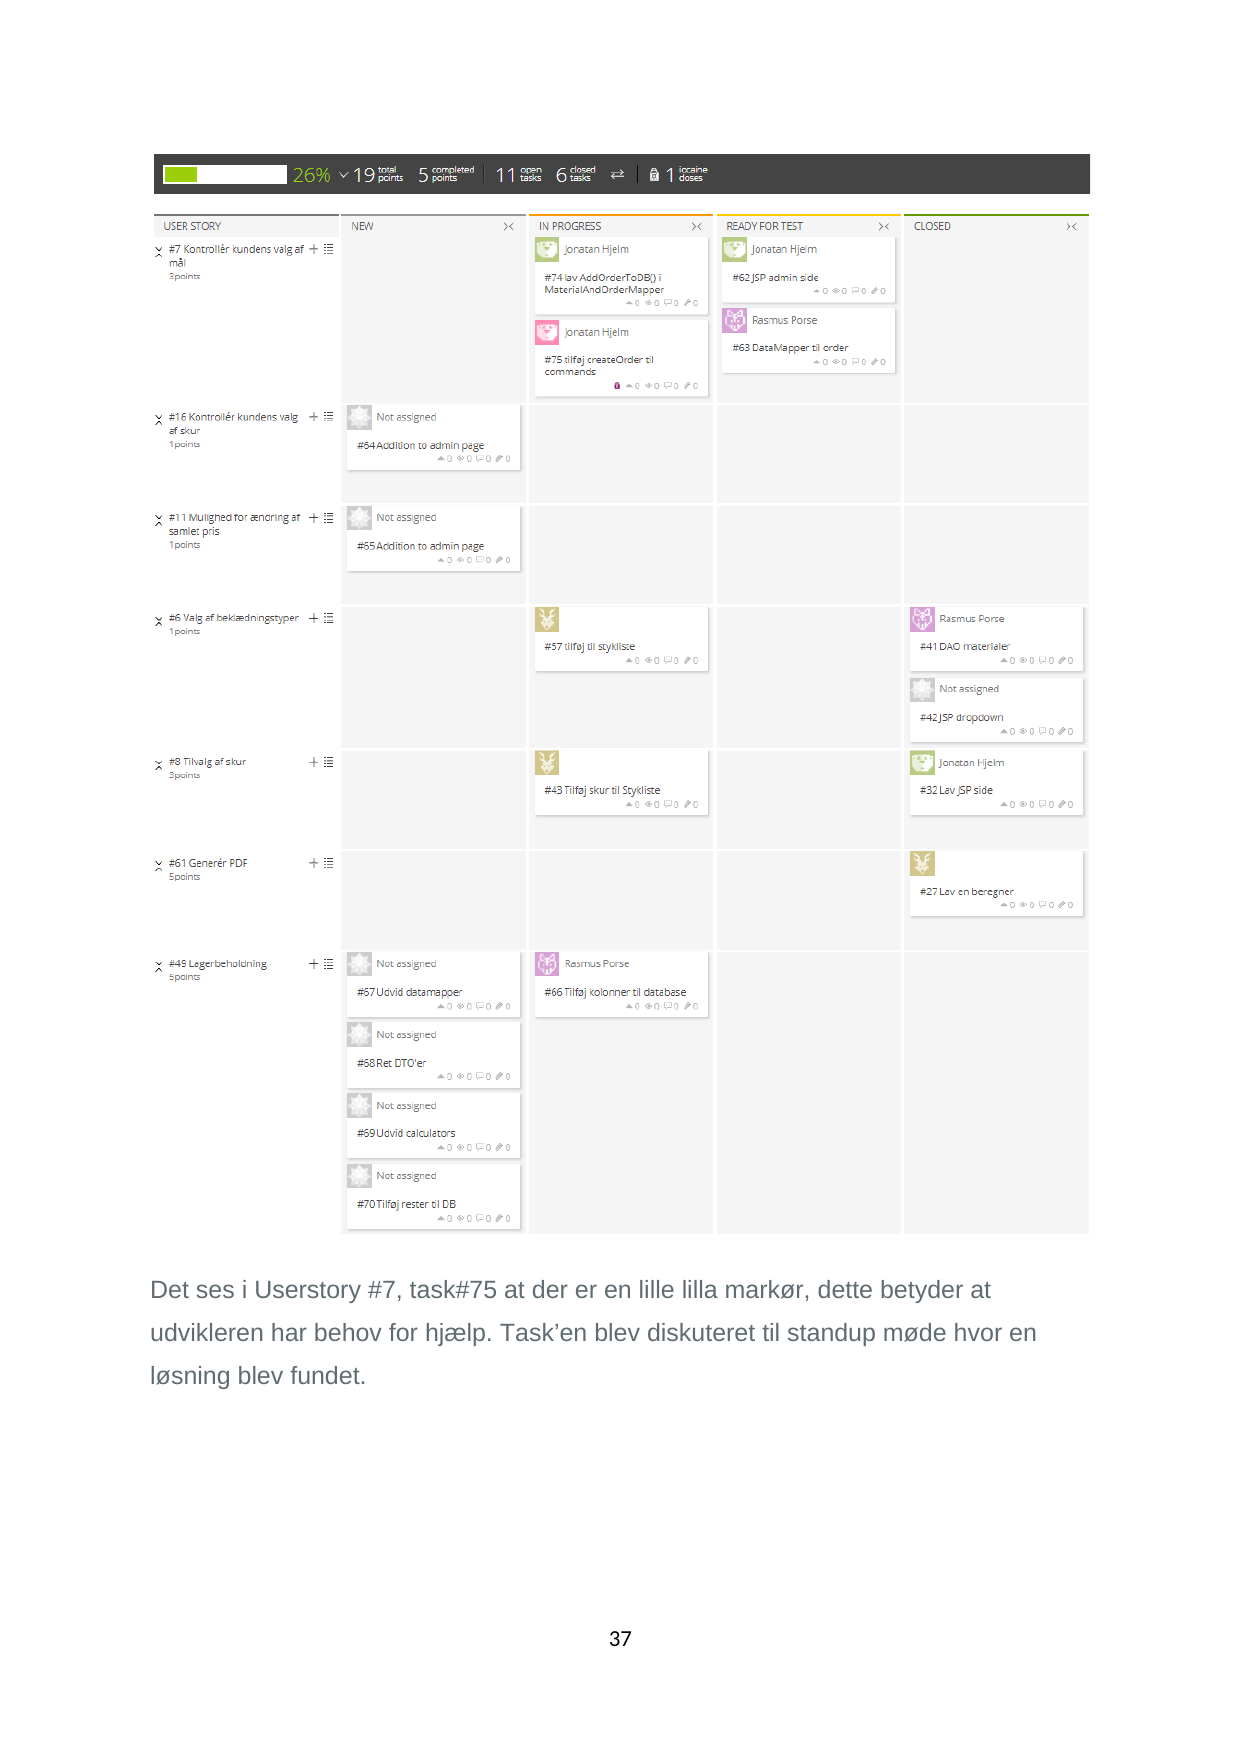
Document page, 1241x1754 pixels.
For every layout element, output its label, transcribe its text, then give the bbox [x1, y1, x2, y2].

text Det ses i Userstory #7, task#75 at der er en lille lilla markør, dette betyder at udvikleren har behov for hjælp. Task’en blev diskuteret til standup møde hvor en løsning blev fundet. [150, 1275, 1090, 1390]
picture [150, 150, 1091, 1234]
